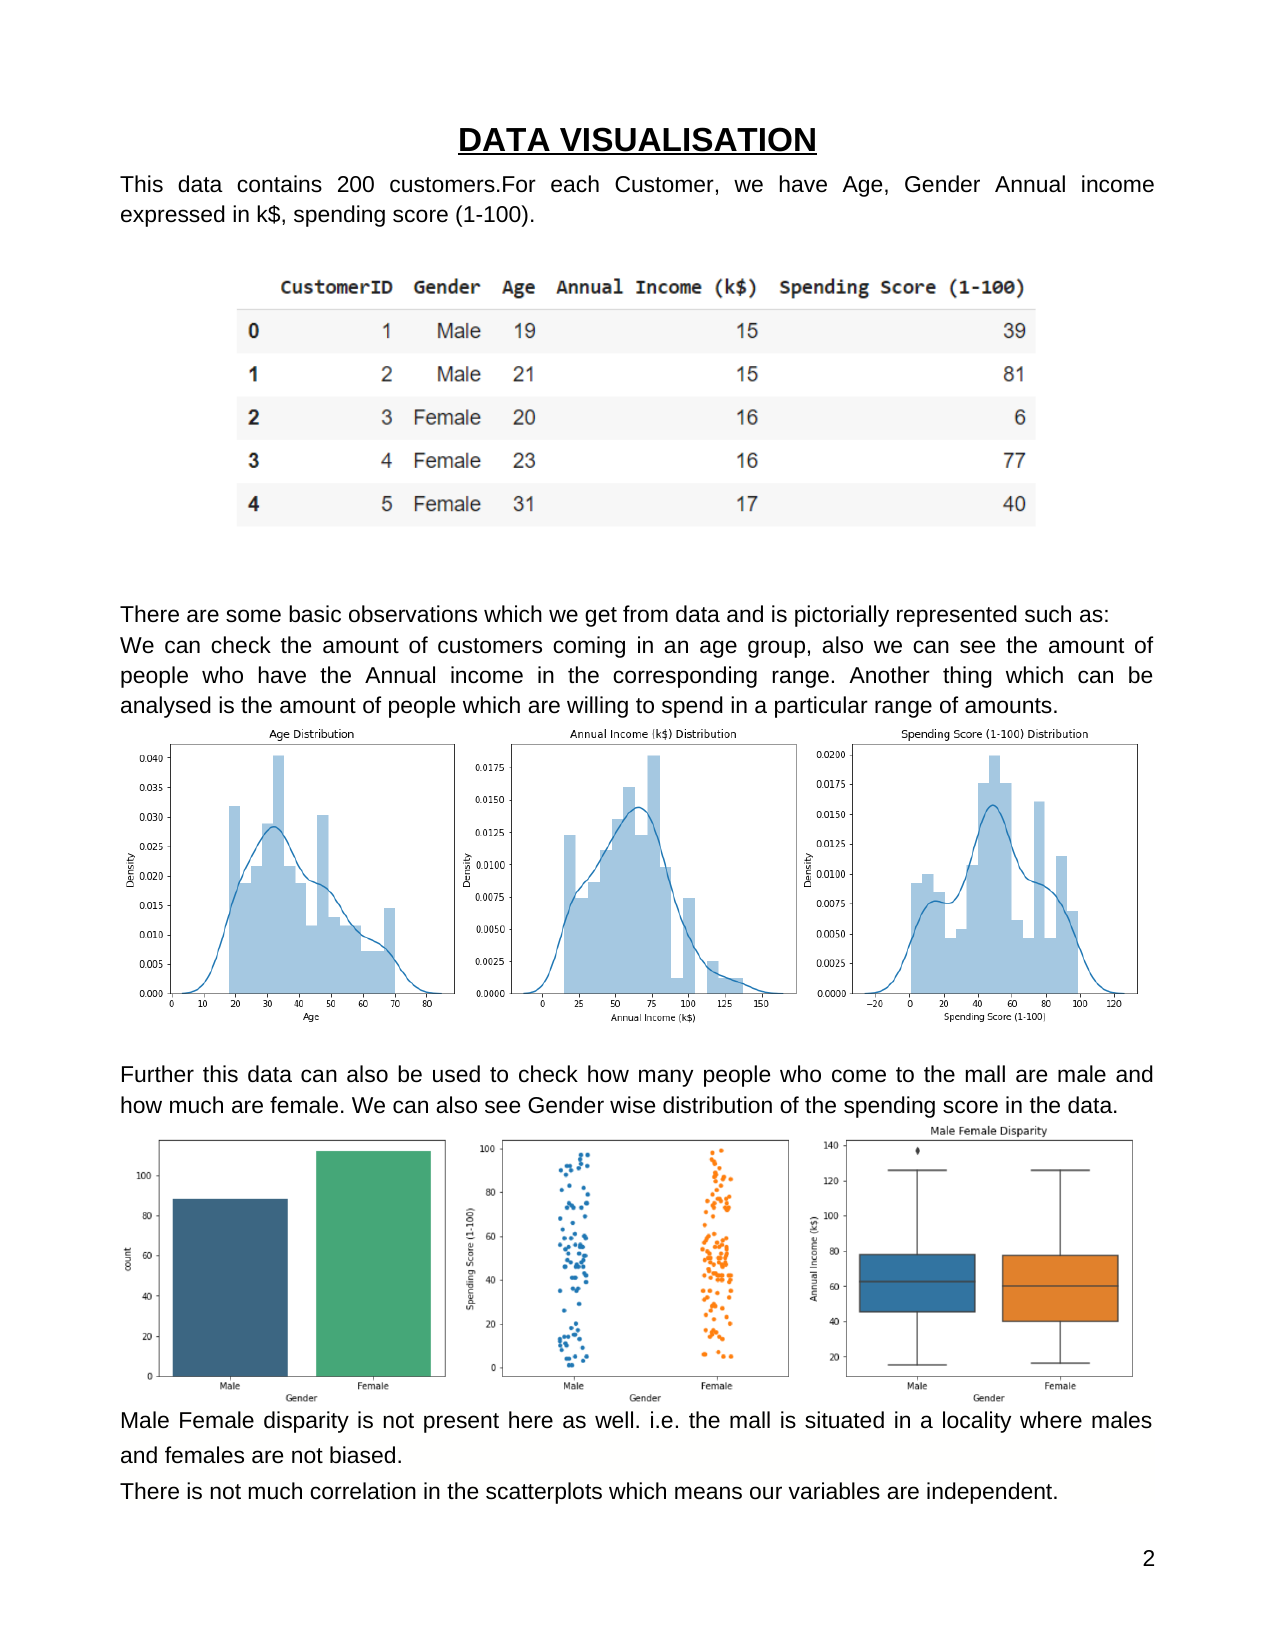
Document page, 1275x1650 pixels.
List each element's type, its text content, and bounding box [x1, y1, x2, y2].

picture [230, 261, 1045, 537]
picture [120, 722, 1142, 1028]
text This data contains 200 customers.For each Customer, we have Age, Gender Annual income expressed in k$, spending score (1-100). [120, 171, 1155, 227]
text There is not much correlation in the scatterplots which means our variables are independent. [120, 1478, 1155, 1504]
text There are some basic observations which we get from data and is pictorially represented such as: [120, 601, 1155, 628]
text Male Female disparity is not present here as well. i.e. the mall is situated in a locality where males and females are not biased. [120, 1407, 1155, 1469]
picture [120, 1121, 1138, 1404]
subtitle DATA VISUALISATION [120, 120, 1155, 158]
text Further this data can also be used to check how many people who come to the mall are male and how much are female. We can also see Gender wise distribution of the spending score in the data. [120, 1061, 1155, 1118]
text We can check the amount of customers coming in an age group, also we can see the amount of people who have the Annual income in the corresponding range. Another thing which can be analysed is the amount of people which are willing to spend in a particular range of amounts. [120, 632, 1155, 718]
